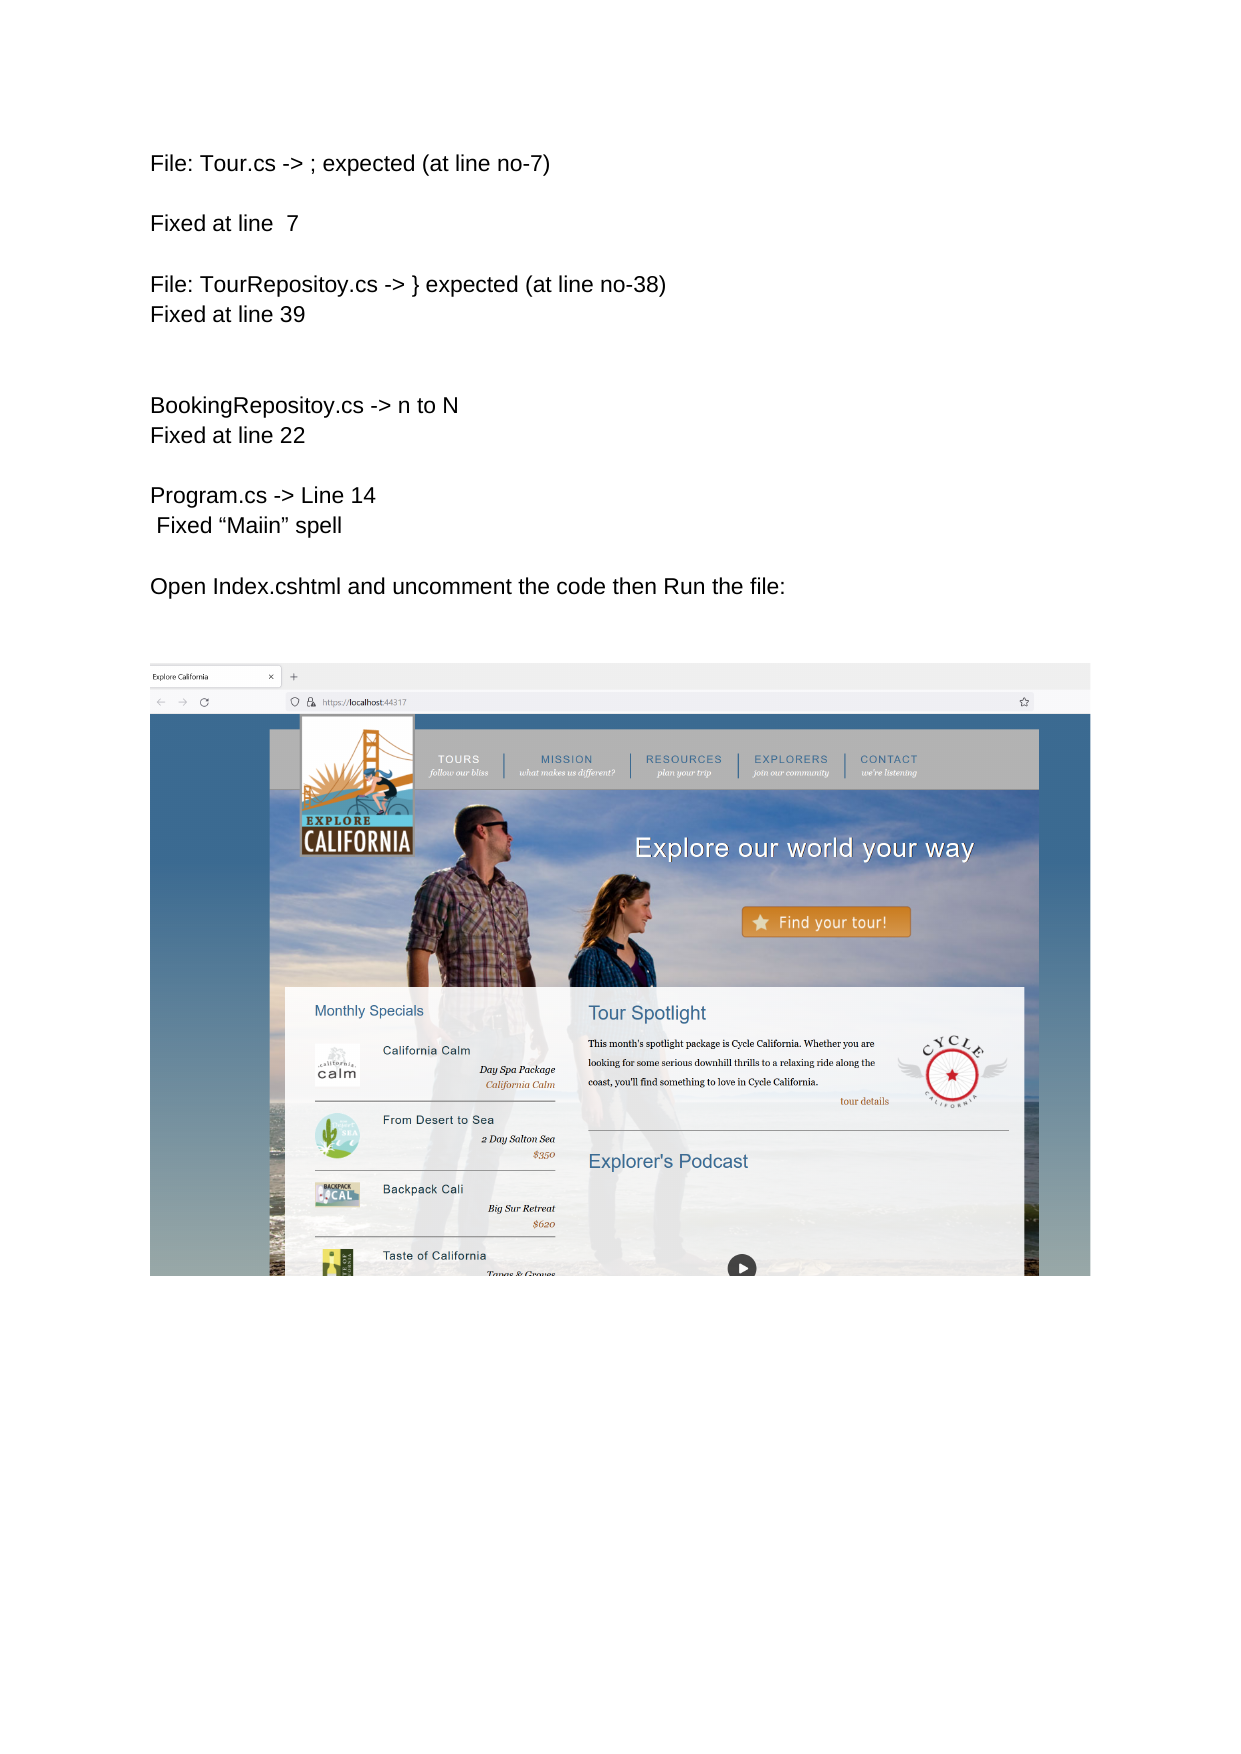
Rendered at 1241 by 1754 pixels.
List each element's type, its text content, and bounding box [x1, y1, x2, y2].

picture [150, 663, 1091, 1276]
text Open Index.cshtml and uncomment the code then Run the file: [150, 573, 1090, 599]
text Program.cs -> Line 14 [150, 482, 1090, 509]
text Fixed “Maiin” spell [150, 512, 1090, 539]
text File: TourRepositoy.cs -> } expected (at line no-38) [150, 271, 1090, 297]
text Fixed at line 39 [150, 301, 1090, 327]
text Fixed at line 22 [150, 422, 1090, 448]
text Fixed at line 7 [150, 210, 1090, 237]
text BookingRepositoy.cs -> n to N [150, 392, 1090, 418]
text File: Tour.cs -> ; expected (at line no-7) [150, 150, 1090, 176]
